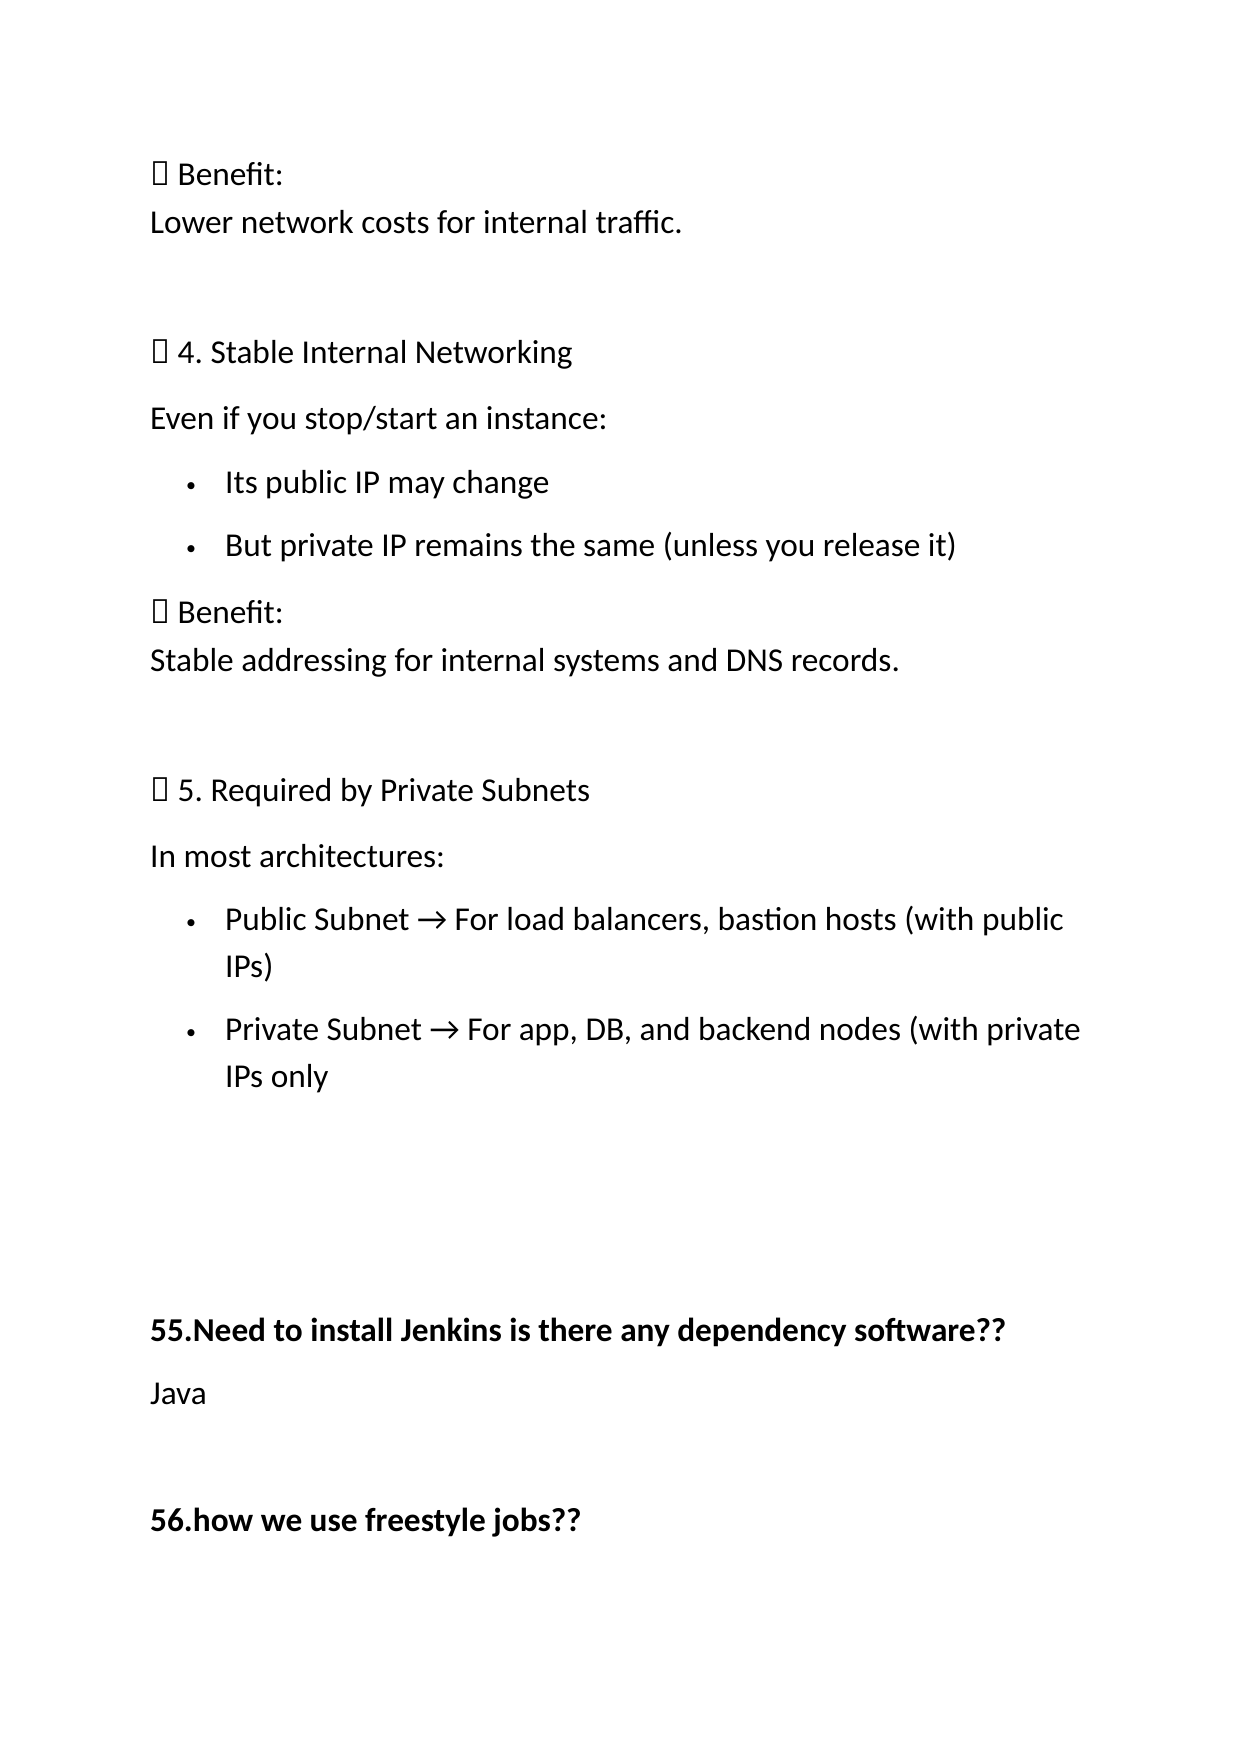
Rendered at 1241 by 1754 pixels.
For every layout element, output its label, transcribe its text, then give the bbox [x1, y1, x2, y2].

list Private Subnet → For app, DB, and backend nodes (with private IPs only [187, 1008, 1090, 1096]
list Public Subnet → For load balancers, bastion hosts (with public IPs) [187, 898, 1090, 986]
text 56.how we use freestyle jobs?? [150, 1499, 1090, 1540]
text ✅ Benefit: Lower network costs for internal traffic. [150, 150, 1090, 242]
text Even if you stop/start an instance: [150, 397, 1090, 438]
text 55.Need to install Jenkins is there any dependency software?? [150, 1309, 1090, 1349]
text In most architectures: [150, 835, 1090, 875]
list But private IP remains the same (unless you release it) [187, 524, 1090, 565]
text Java [150, 1372, 1090, 1413]
text 🔹 5. Required by Private Subnets [150, 766, 1090, 811]
text 🔹 4. Stable Internal Networking [150, 328, 1090, 374]
text ✅ Benefit: Stable addressing for internal systems and DNS records. [150, 587, 1090, 680]
list Its public IP may change [187, 461, 1090, 501]
